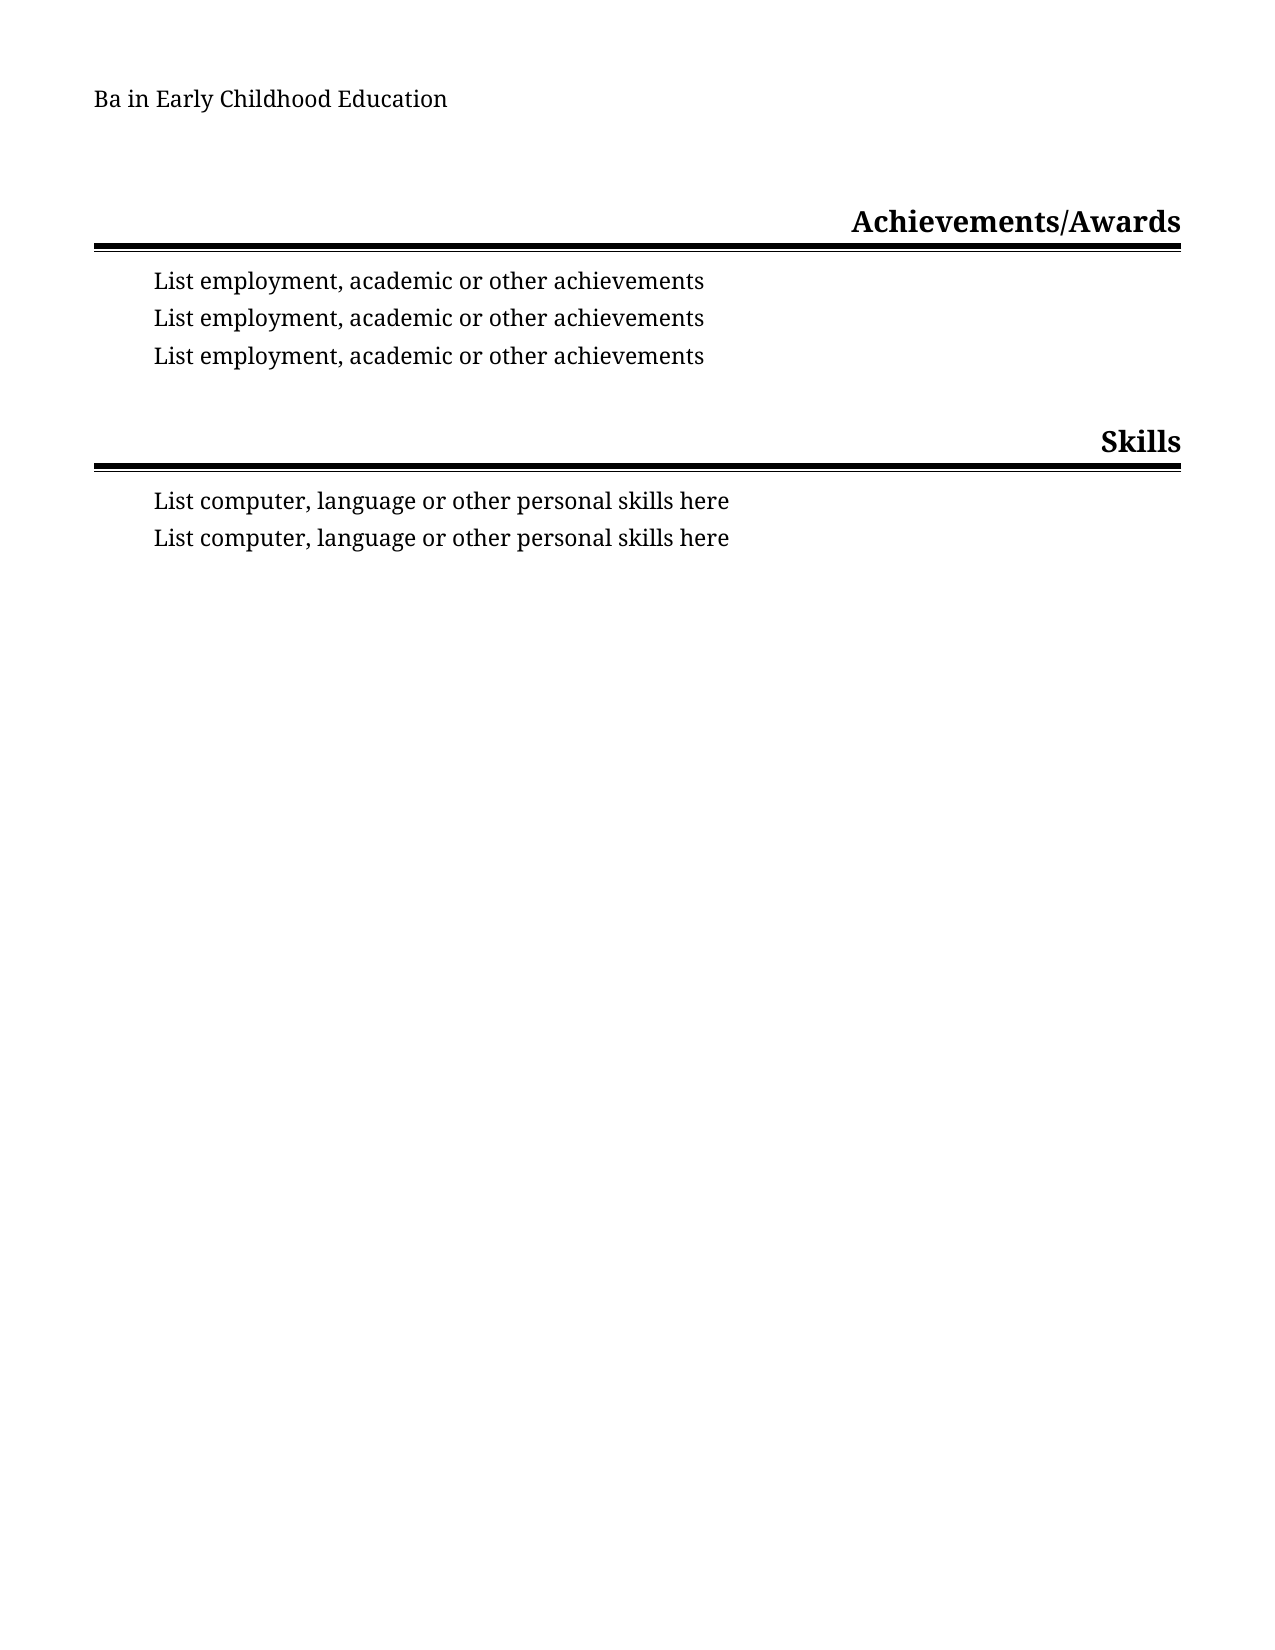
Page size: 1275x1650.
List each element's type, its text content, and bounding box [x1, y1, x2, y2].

text List computer, language or other personal skills here [154, 485, 1181, 516]
subtitle Achievements/Awards [94, 201, 1181, 243]
text Ba in Early Childhood Education [94, 82, 1181, 114]
text List employment, academic or other achievements [154, 302, 1181, 334]
text List computer, language or other personal skills here [154, 522, 1181, 553]
text List employment, academic or other achievements [154, 265, 1181, 296]
text List employment, academic or other achievements [154, 340, 1181, 371]
subtitle Skills [94, 421, 1181, 463]
